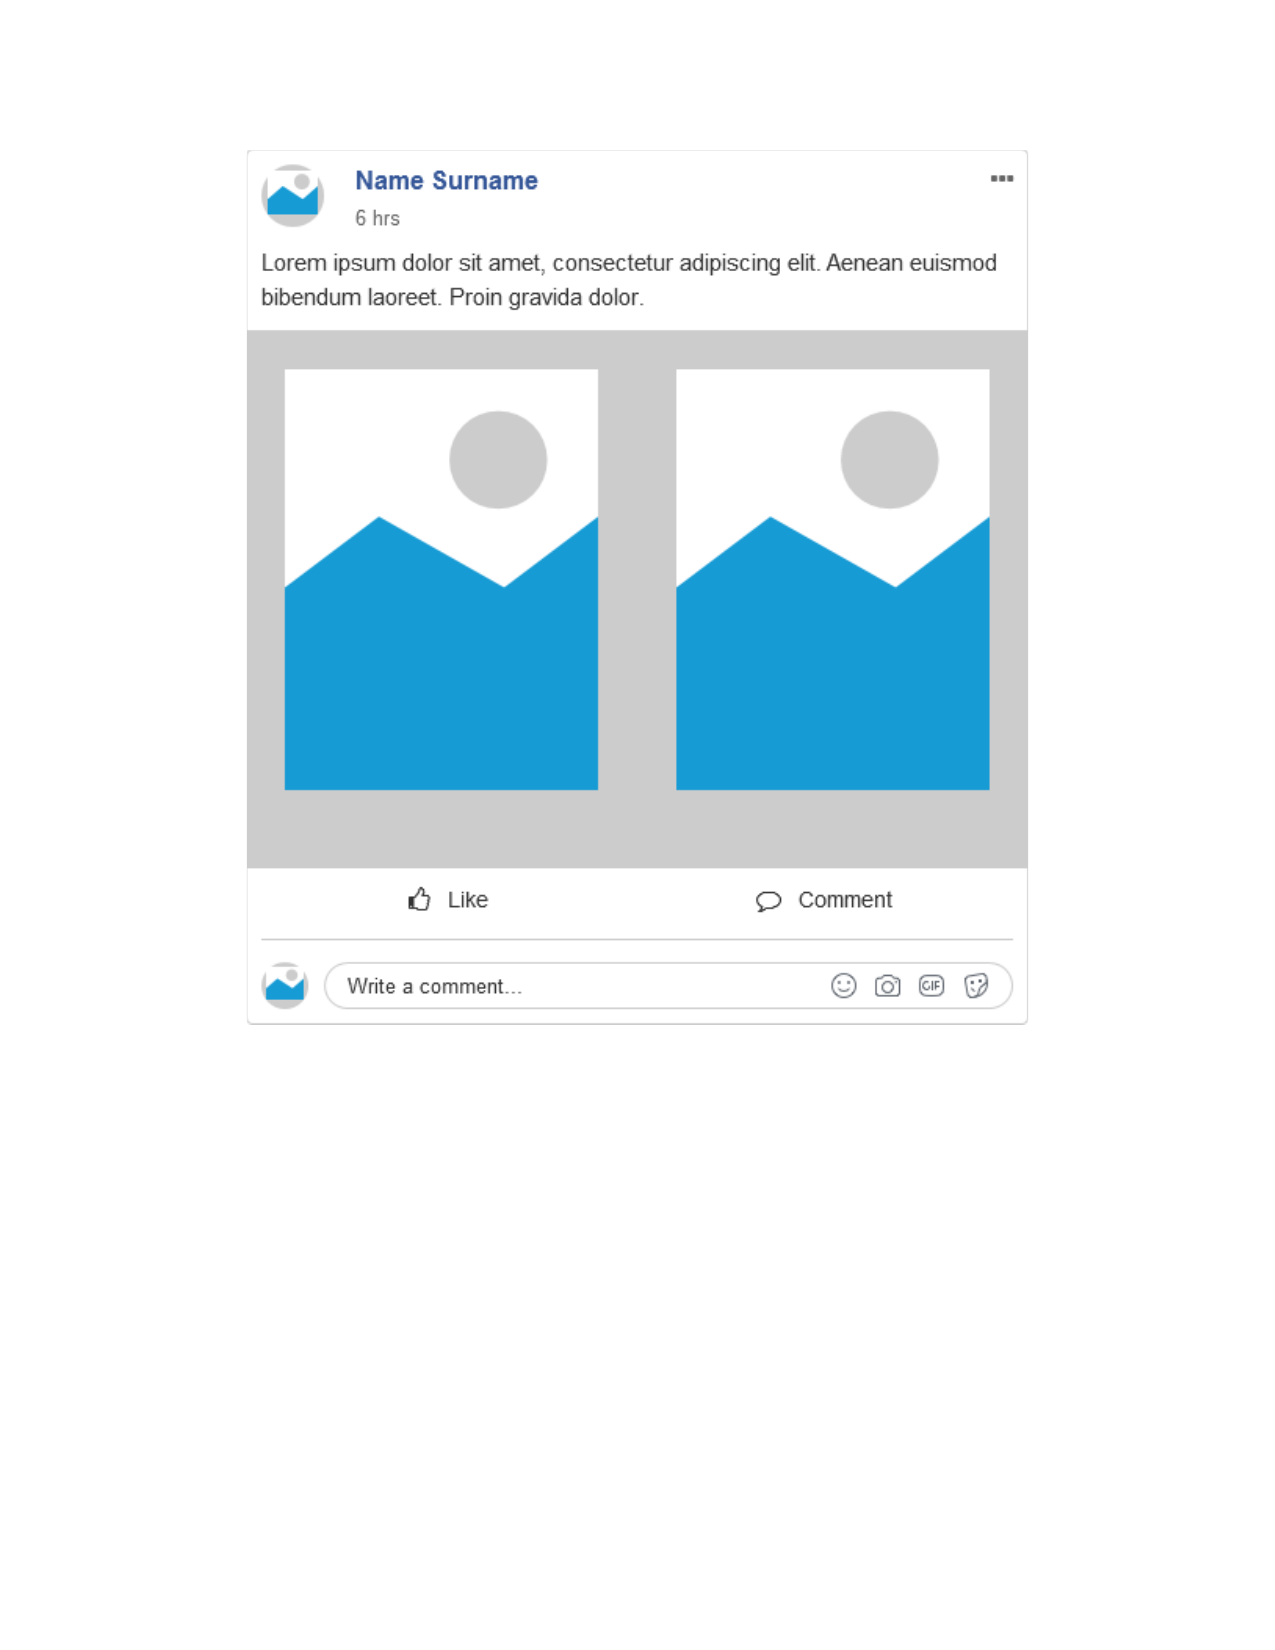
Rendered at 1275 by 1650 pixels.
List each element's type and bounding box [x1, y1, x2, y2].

picture [246, 150, 1029, 1025]
